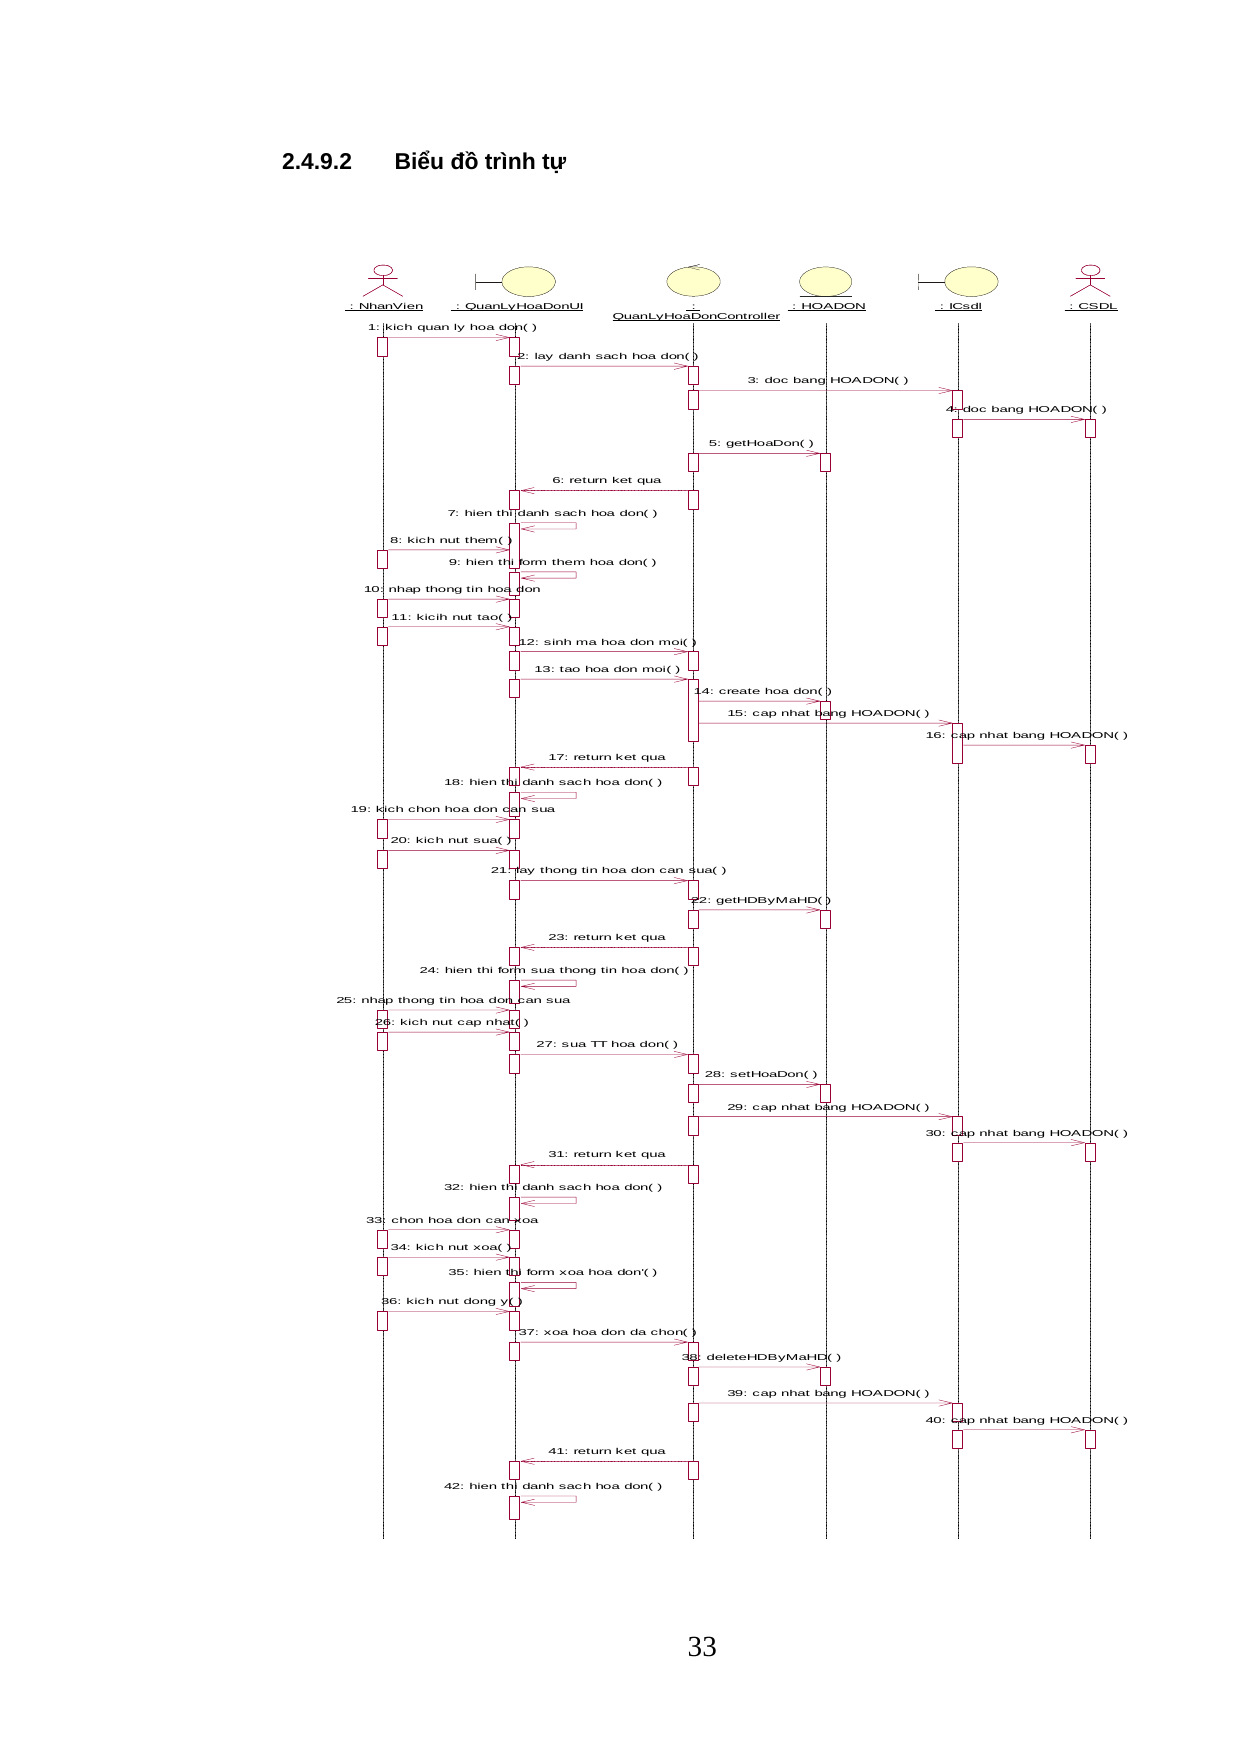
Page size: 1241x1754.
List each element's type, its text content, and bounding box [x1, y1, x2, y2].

subtitle Biểu đồ trình tự [282, 148, 1122, 174]
